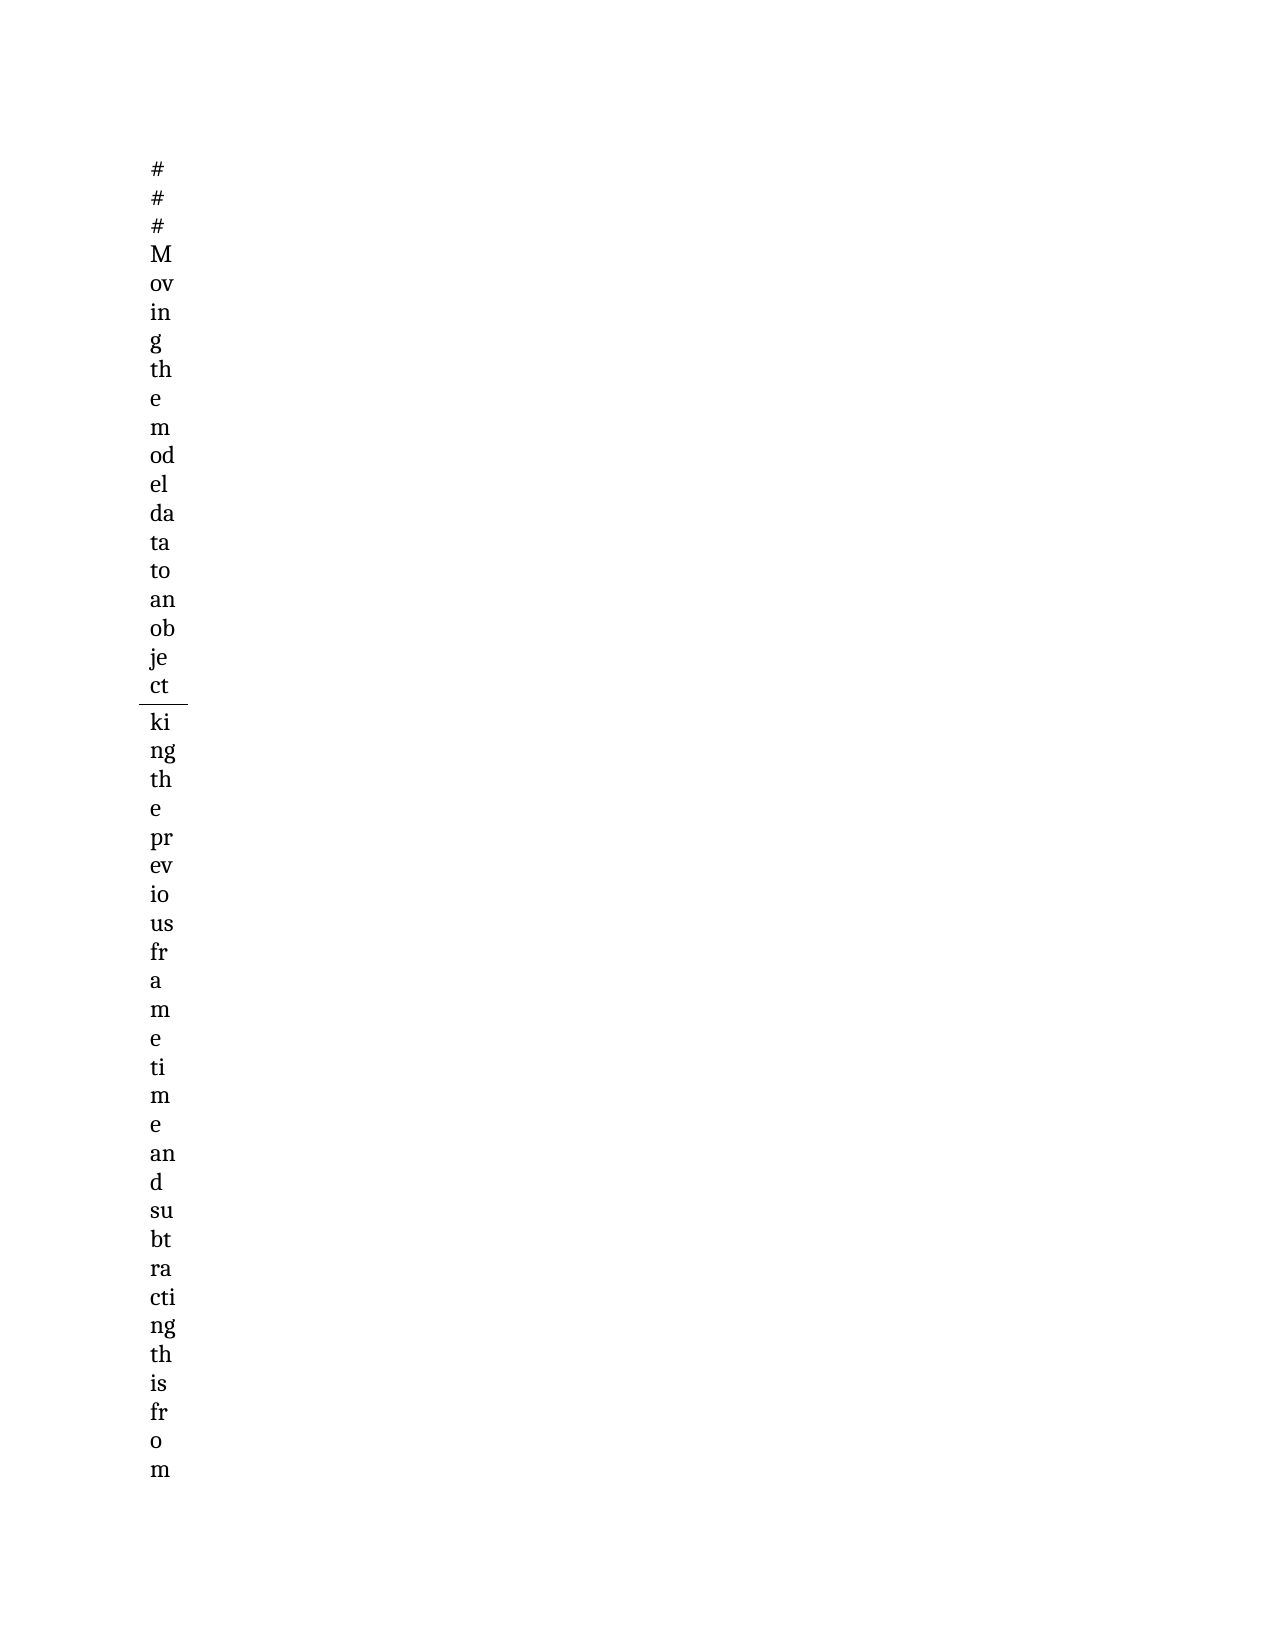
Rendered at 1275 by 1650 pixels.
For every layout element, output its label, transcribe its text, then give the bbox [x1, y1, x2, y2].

table_header ### Moving the model data to an object [139, 150, 187, 704]
table_cell This can be easily achieved by tracking the previous frame time and subtracting this from the current time to find the change in time between the two frames This will make any physics based off this time entirely frame independent [139, 705, 187, 1484]
